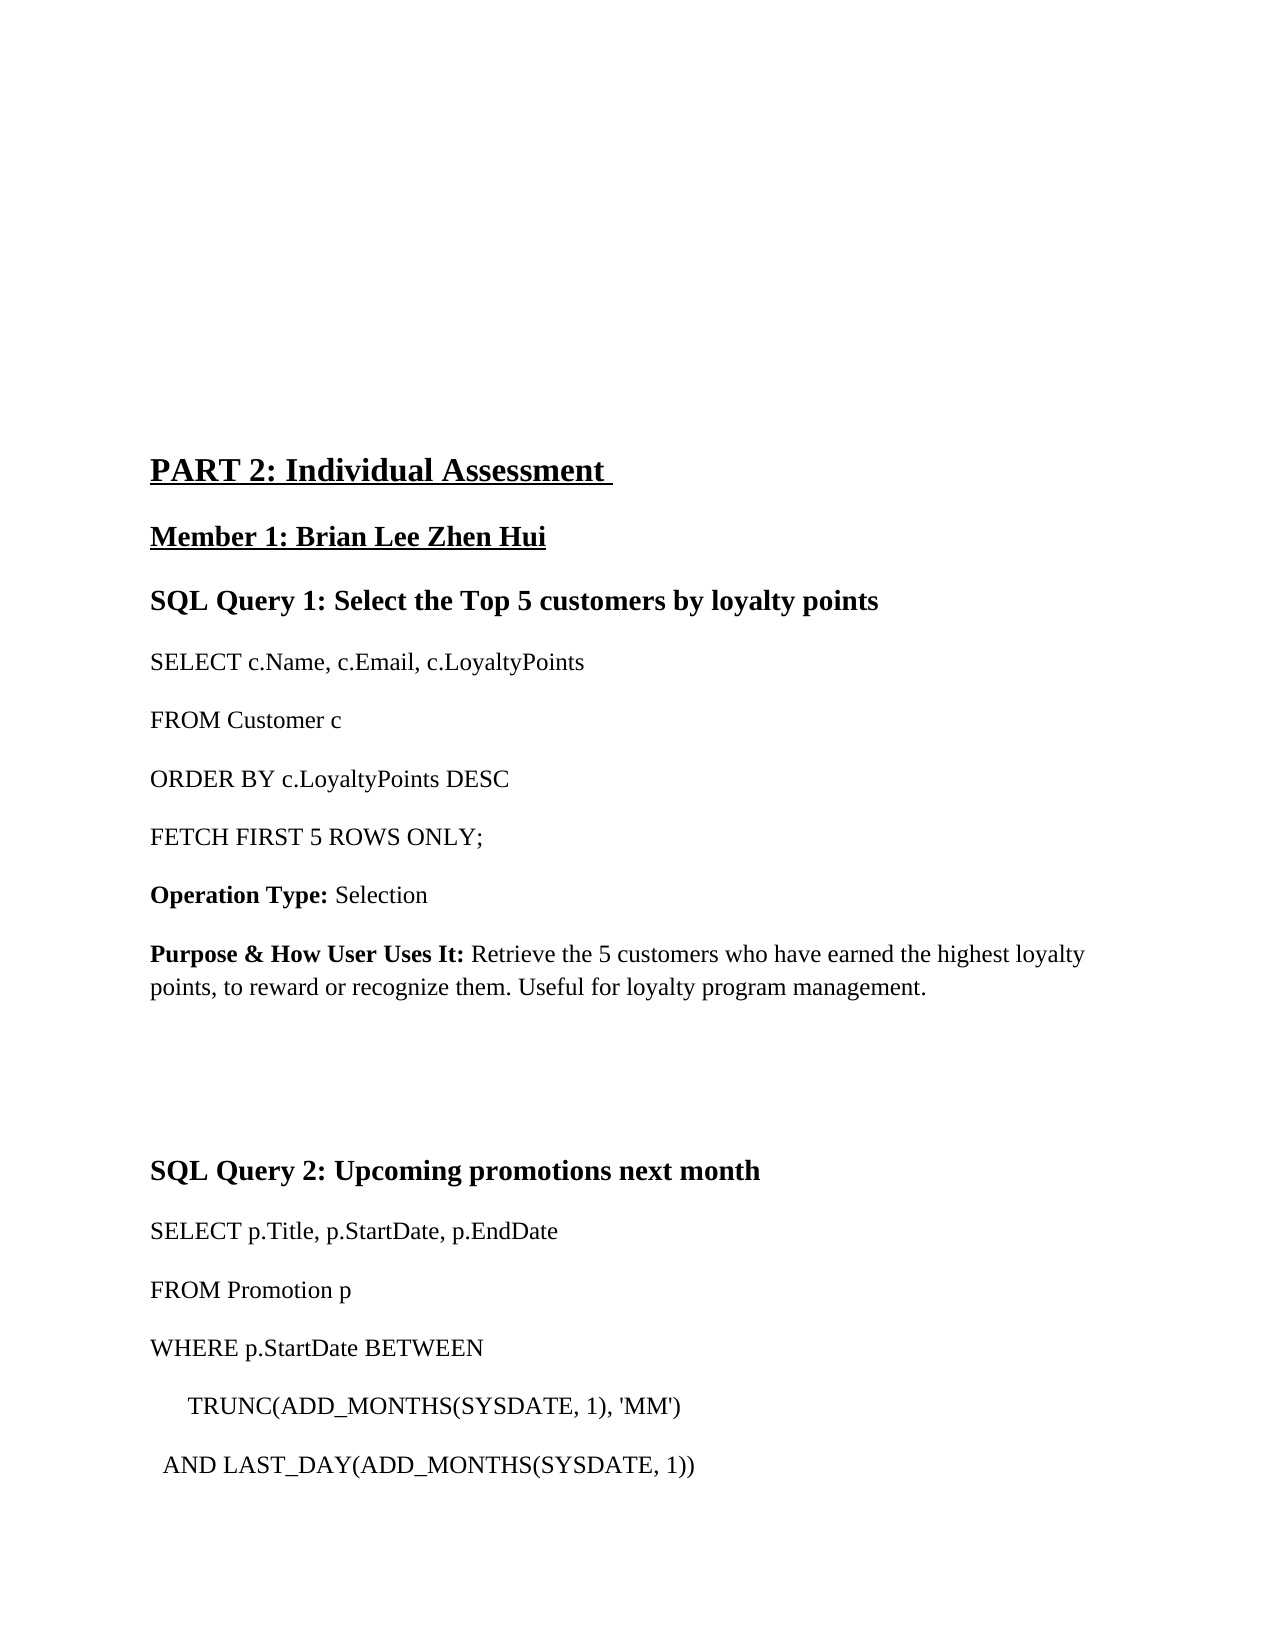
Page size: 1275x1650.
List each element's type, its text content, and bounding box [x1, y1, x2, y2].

text FROM Promotion p [150, 1275, 1125, 1303]
text AND LAST_DAY(ADD_MONTHS(SYSDATE, 1)) [150, 1450, 1125, 1478]
text WHERE p.StartDate BETWEEN [150, 1333, 1125, 1362]
text SQL Query 2: Upcoming promotions next month [150, 1153, 1125, 1186]
text SELECT p.Title, p.StartDate, p.EndDate [150, 1216, 1125, 1245]
text SELECT c.Name, c.Email, c.LoyaltyPoints [150, 647, 1125, 676]
text ORDER BY c.LoyaltyPoints DESC [150, 764, 1125, 792]
text PART 2: Individual Assessment [150, 450, 1125, 488]
text FROM Customer c [150, 705, 1125, 734]
text Member 1: Brian Lee Zhen Hui [150, 519, 1125, 553]
text Purpose & How User Uses It: Retrieve the 5 customers who have earned the highest loyalty points, to reward or recognize them. Useful for loyalty program management. [150, 939, 1125, 1001]
text Operation Type: Selection [150, 880, 1125, 909]
text SQL Query 1: Select the Top 5 customers by loyalty points [150, 583, 1125, 617]
text TRUNC(ADD_MONTHS(SYSDATE, 1), 'MM') [150, 1391, 1125, 1420]
text FETCH FIRST 5 ROWS ONLY; [150, 822, 1125, 851]
